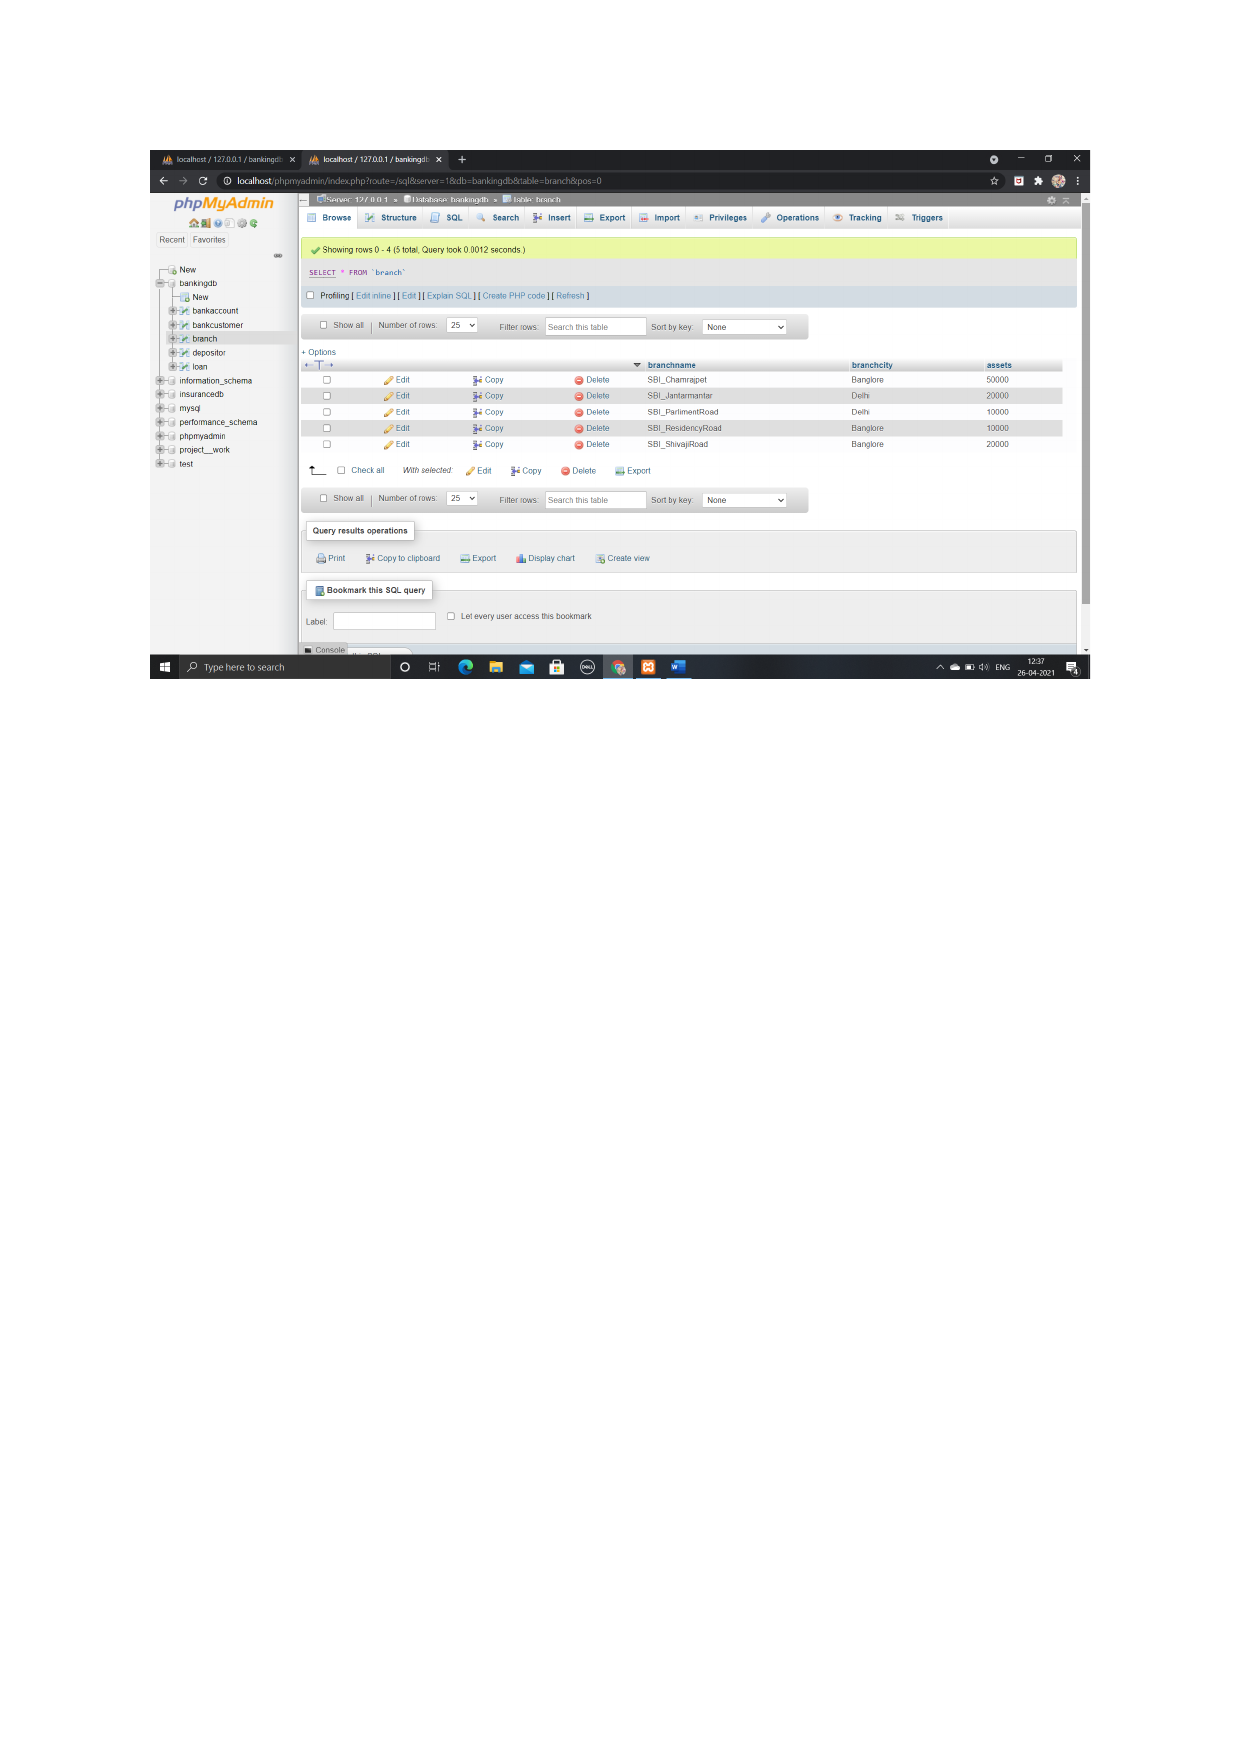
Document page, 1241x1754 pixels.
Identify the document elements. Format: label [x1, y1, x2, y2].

picture [150, 150, 1091, 679]
